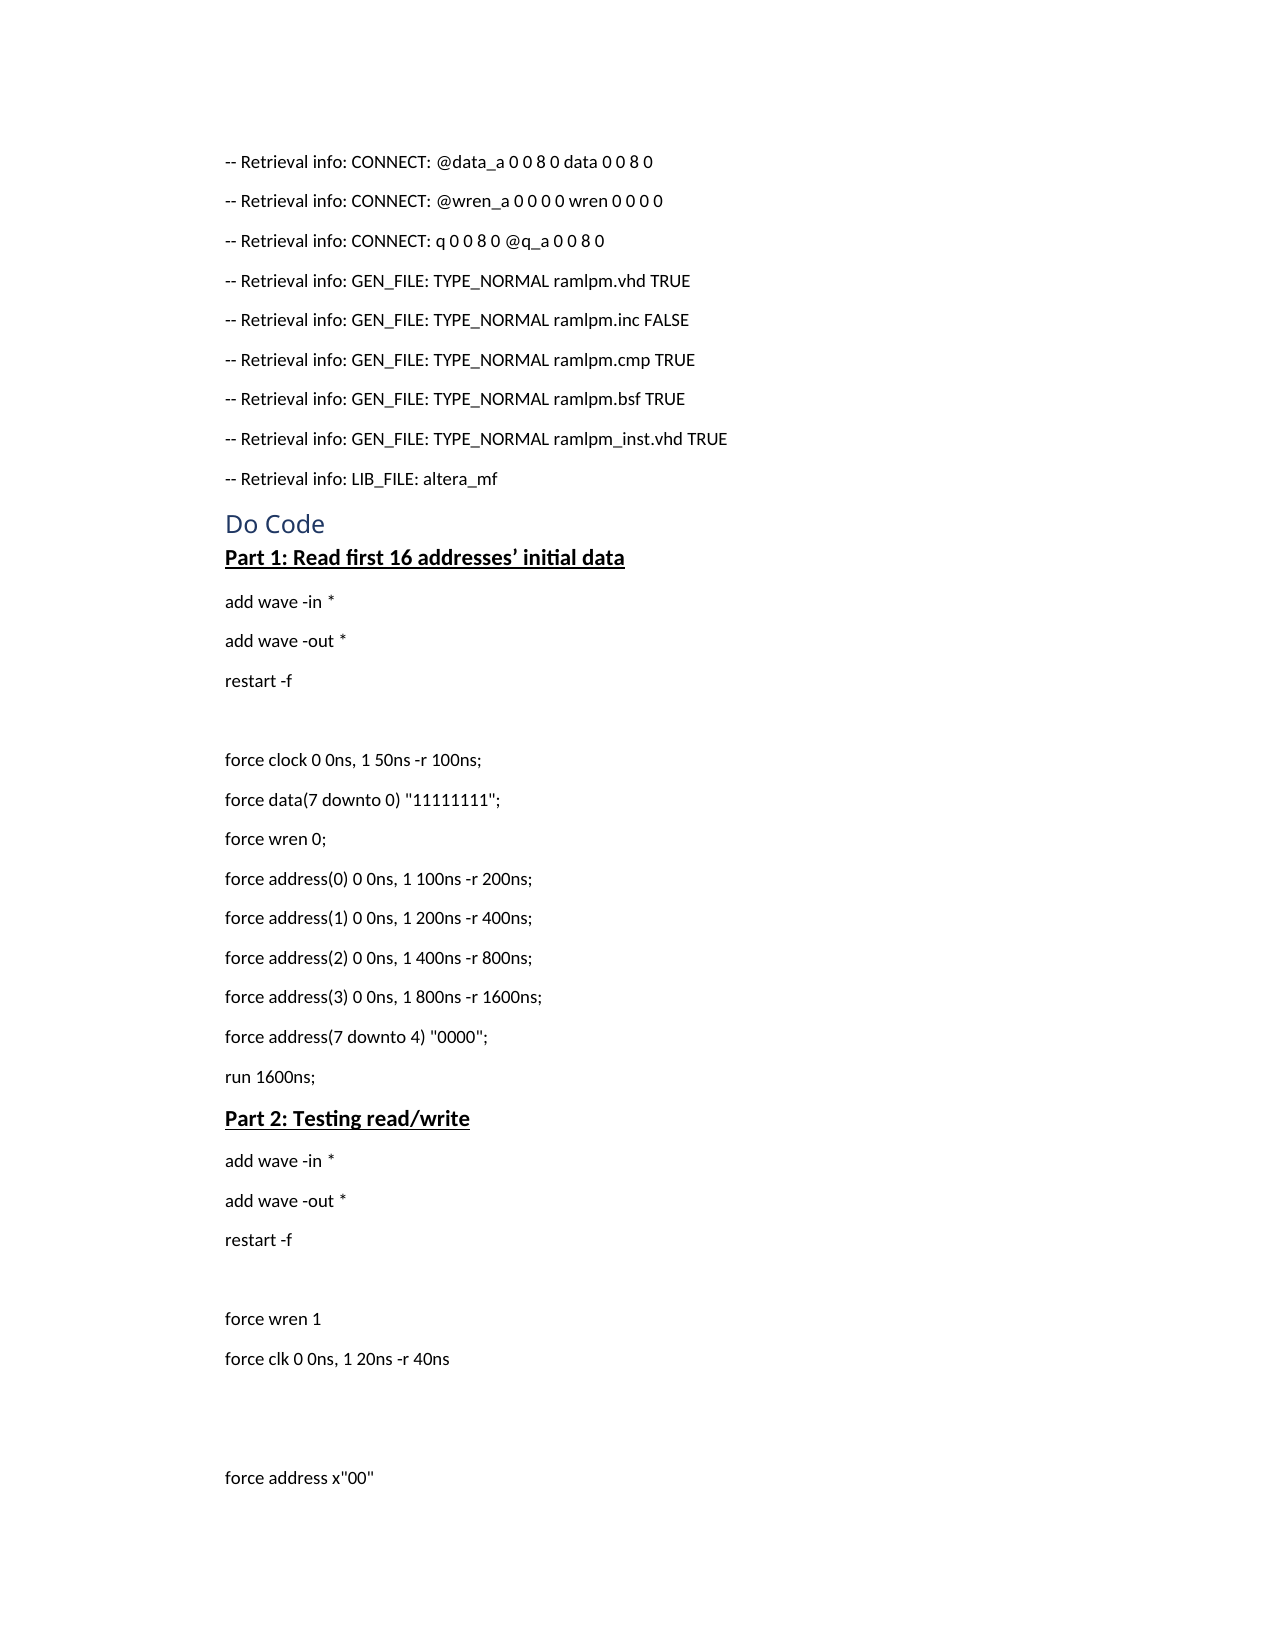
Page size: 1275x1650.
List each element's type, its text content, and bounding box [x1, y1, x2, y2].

text add wave -out * [225, 1189, 1125, 1212]
text force address(1) 0 0ns, 1 200ns -r 400ns; [225, 907, 1125, 929]
text restart -f [225, 1228, 1125, 1251]
text Part 1: Read first 16 addresses’ initial data [150, 543, 1125, 571]
text force address(3) 0 0ns, 1 800ns -r 1600ns; [225, 986, 1125, 1009]
text force address x"00" [225, 1466, 1125, 1489]
text Part 2: Testing read/write [225, 1104, 1125, 1132]
text force clock 0 0ns, 1 50ns -r 100ns; [225, 748, 1125, 771]
text force address(0) 0 0ns, 1 100ns -r 200ns; [225, 867, 1125, 890]
text force wren 0; [225, 827, 1125, 850]
text restart -f [225, 669, 1125, 692]
text -- Retrieval info: CONNECT: q 0 0 8 0 @q_a 0 0 8 0 [225, 229, 1125, 252]
text -- Retrieval info: GEN_FILE: TYPE_NORMAL ramlpm.vhd TRUE [225, 269, 1125, 292]
subtitle Do Code [225, 506, 1125, 540]
text -- Retrieval info: CONNECT: @data_a 0 0 8 0 data 0 0 8 0 [225, 150, 1125, 173]
text -- Retrieval info: GEN_FILE: TYPE_NORMAL ramlpm.inc FALSE [225, 308, 1125, 331]
text run 1600ns; [225, 1065, 1125, 1088]
text -- Retrieval info: GEN_FILE: TYPE_NORMAL ramlpm_inst.vhd TRUE [225, 427, 1125, 450]
text force data(7 downto 0) "11111111"; [225, 788, 1125, 811]
text force address(2) 0 0ns, 1 400ns -r 800ns; [225, 946, 1125, 969]
text -- Retrieval info: CONNECT: @wren_a 0 0 0 0 wren 0 0 0 0 [225, 189, 1125, 212]
text -- Retrieval info: GEN_FILE: TYPE_NORMAL ramlpm.bsf TRUE [225, 387, 1125, 410]
text force clk 0 0ns, 1 20ns -r 40ns [225, 1347, 1125, 1370]
text -- Retrieval info: GEN_FILE: TYPE_NORMAL ramlpm.cmp TRUE [225, 348, 1125, 371]
text add wave -out * [225, 629, 1125, 652]
text force wren 1 [225, 1307, 1125, 1330]
text add wave -in * [225, 590, 1125, 613]
text force address(7 downto 4) "0000"; [225, 1025, 1125, 1048]
text -- Retrieval info: LIB_FILE: altera_mf [225, 467, 1125, 489]
text add wave -in * [225, 1149, 1125, 1172]
